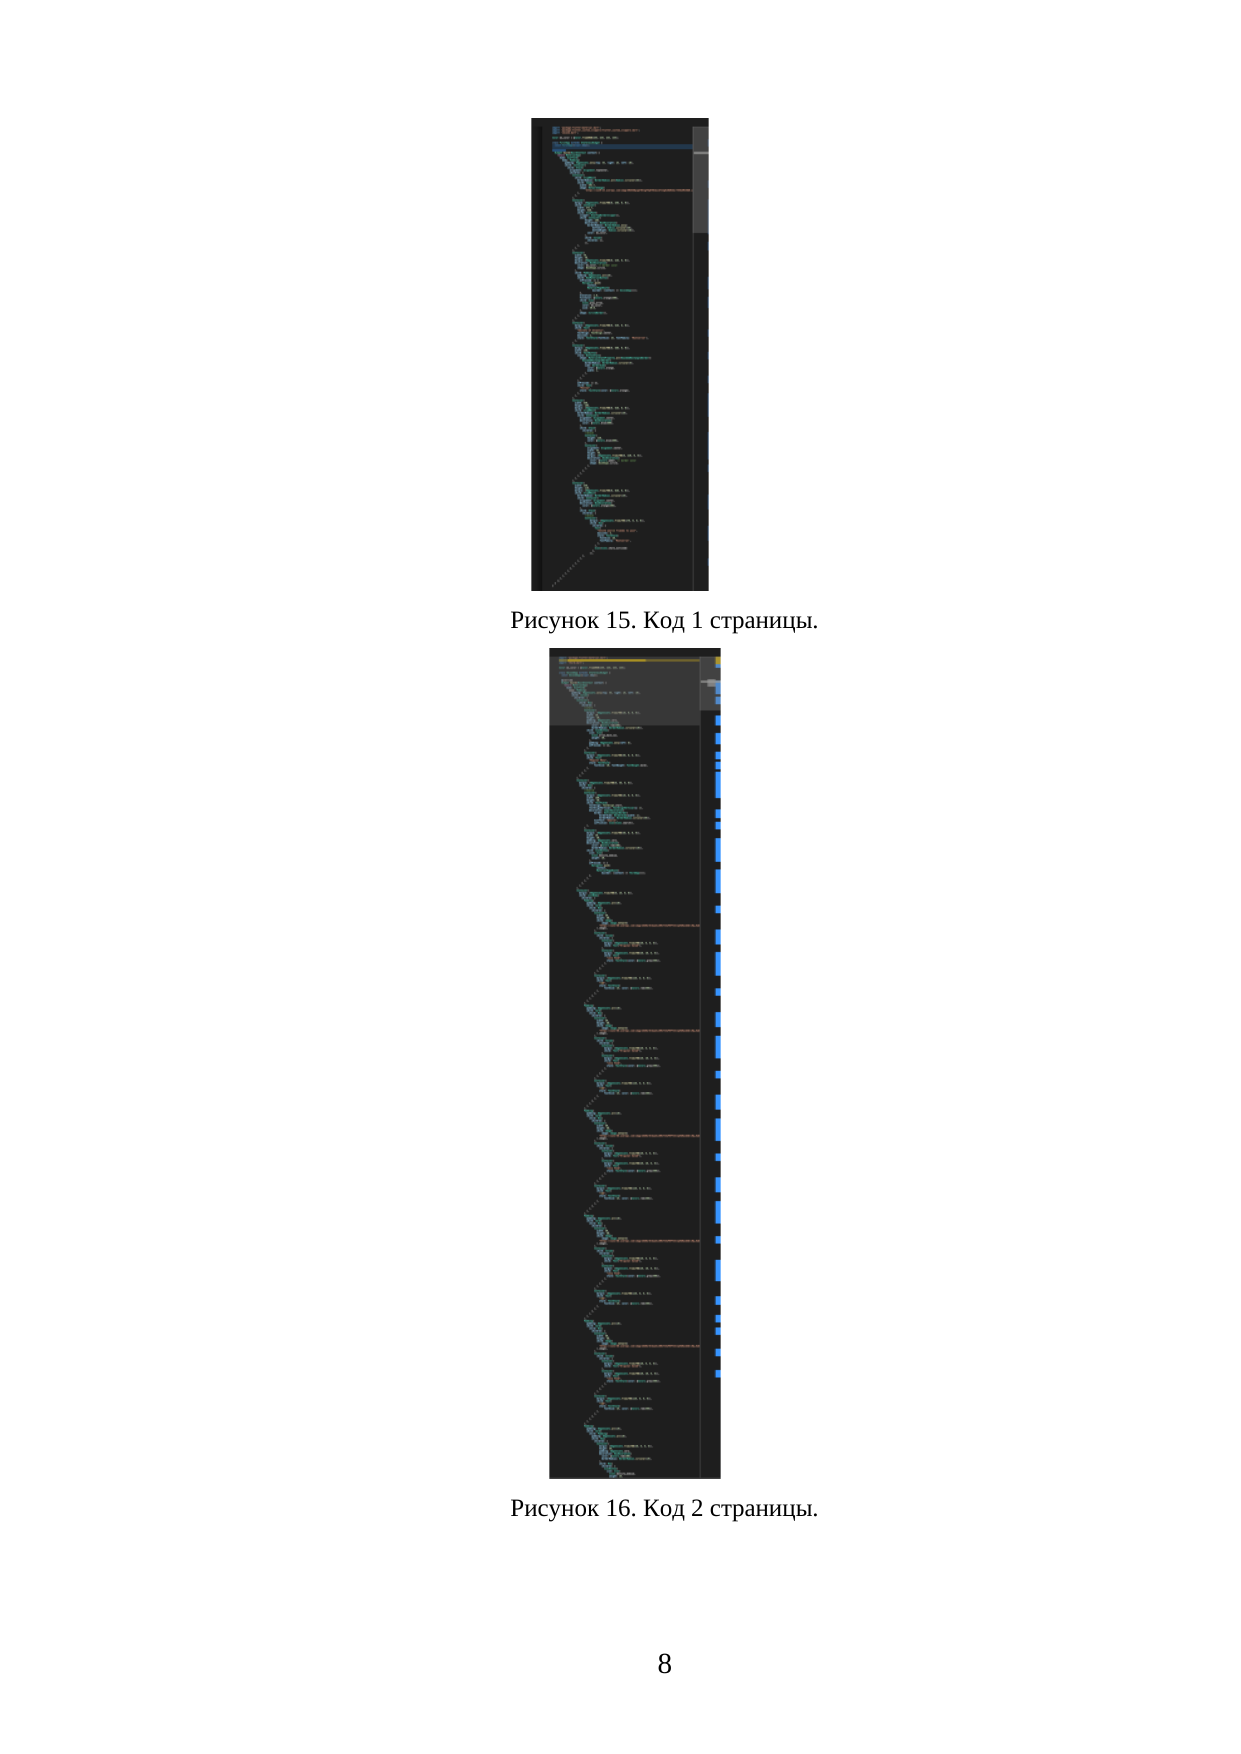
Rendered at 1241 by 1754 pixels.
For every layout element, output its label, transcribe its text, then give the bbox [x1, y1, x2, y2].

picture [531, 118, 709, 591]
picture [549, 648, 721, 1479]
text Рисунок 16. Код 2 страницы. [177, 1493, 1152, 1521]
text Рисунок 15. Код 1 страницы. [177, 605, 1152, 634]
